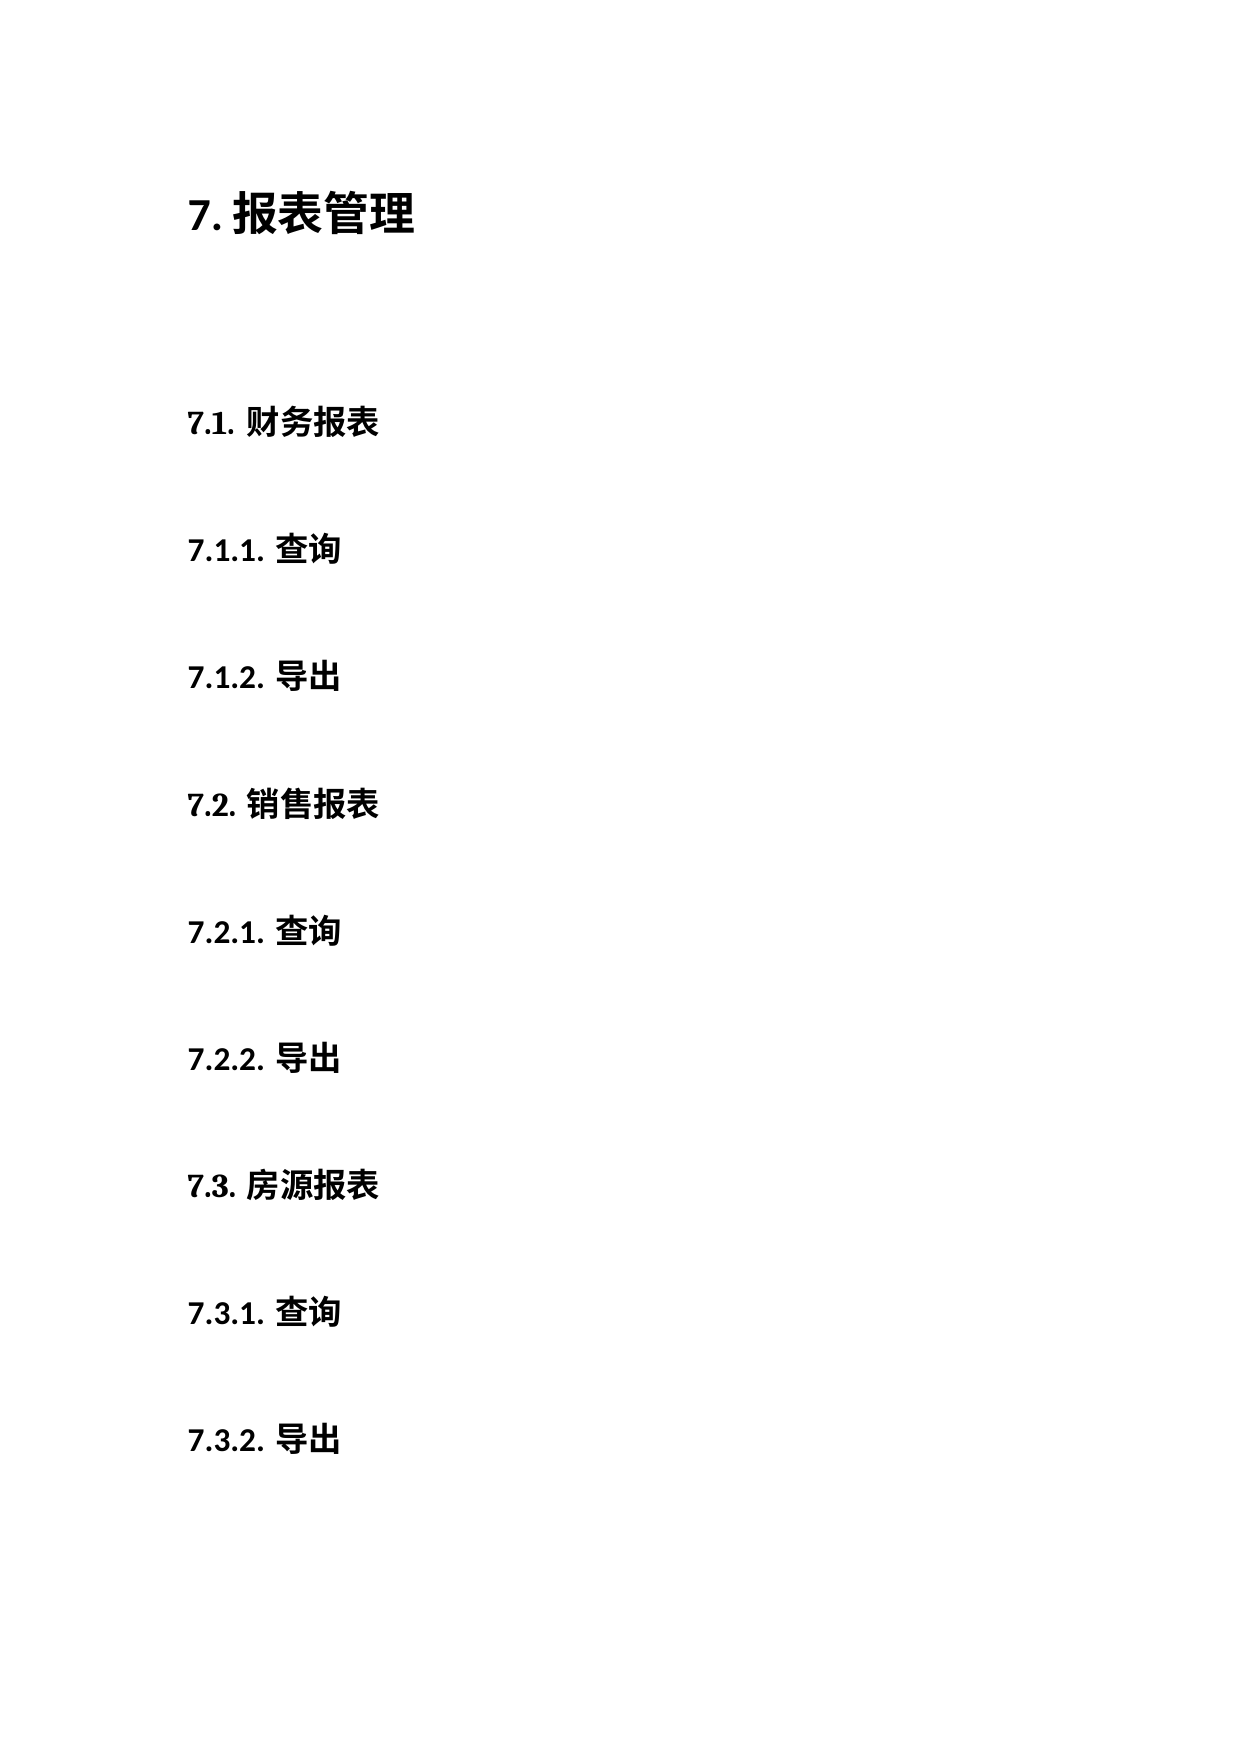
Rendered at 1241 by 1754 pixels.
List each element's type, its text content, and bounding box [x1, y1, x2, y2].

subtitle 导出 [187, 1023, 1053, 1088]
subtitle 查询 [187, 896, 1053, 961]
subtitle 导出 [187, 1405, 1053, 1470]
subtitle 查询 [187, 1278, 1053, 1343]
subtitle 财务报表 [187, 387, 1053, 452]
subtitle 房源报表 [187, 1151, 1053, 1216]
subtitle 报表管理 [187, 162, 1053, 259]
subtitle 销售报表 [187, 769, 1053, 834]
subtitle 导出 [187, 642, 1053, 707]
subtitle 查询 [187, 514, 1053, 579]
